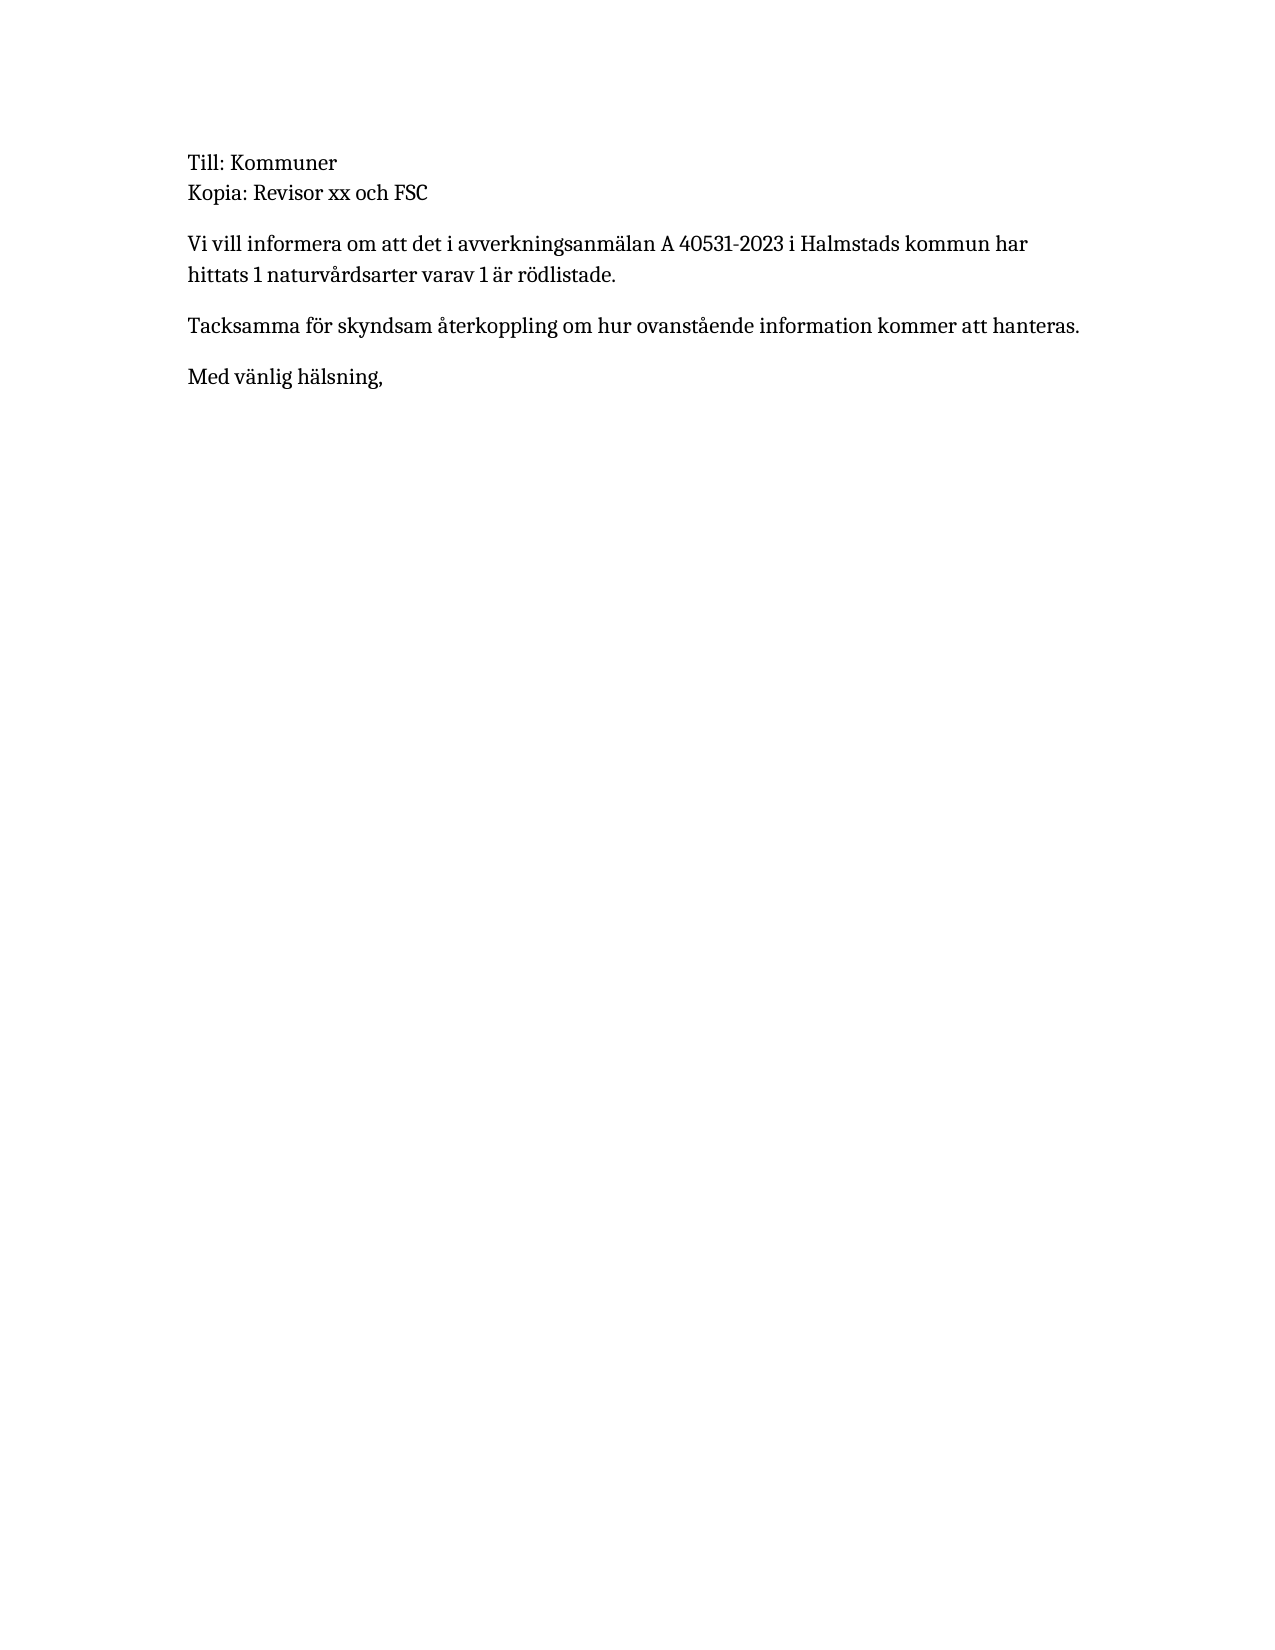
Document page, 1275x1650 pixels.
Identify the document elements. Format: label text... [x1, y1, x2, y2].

text Vi vill informera om att det i avverkningsanmälan A 40531-2023 i Halmstads kommun har hittats 1 naturvårdsarter varav 1 är rödlistade. [187, 231, 1087, 288]
text Till: Kommuner Kopia: Revisor xx och FSC [187, 150, 1087, 207]
text Tacksamma för skyndsam återkoppling om hur ovanstående information kommer att hanteras. [187, 312, 1087, 339]
text Med vänlig hälsning, [187, 363, 1087, 420]
